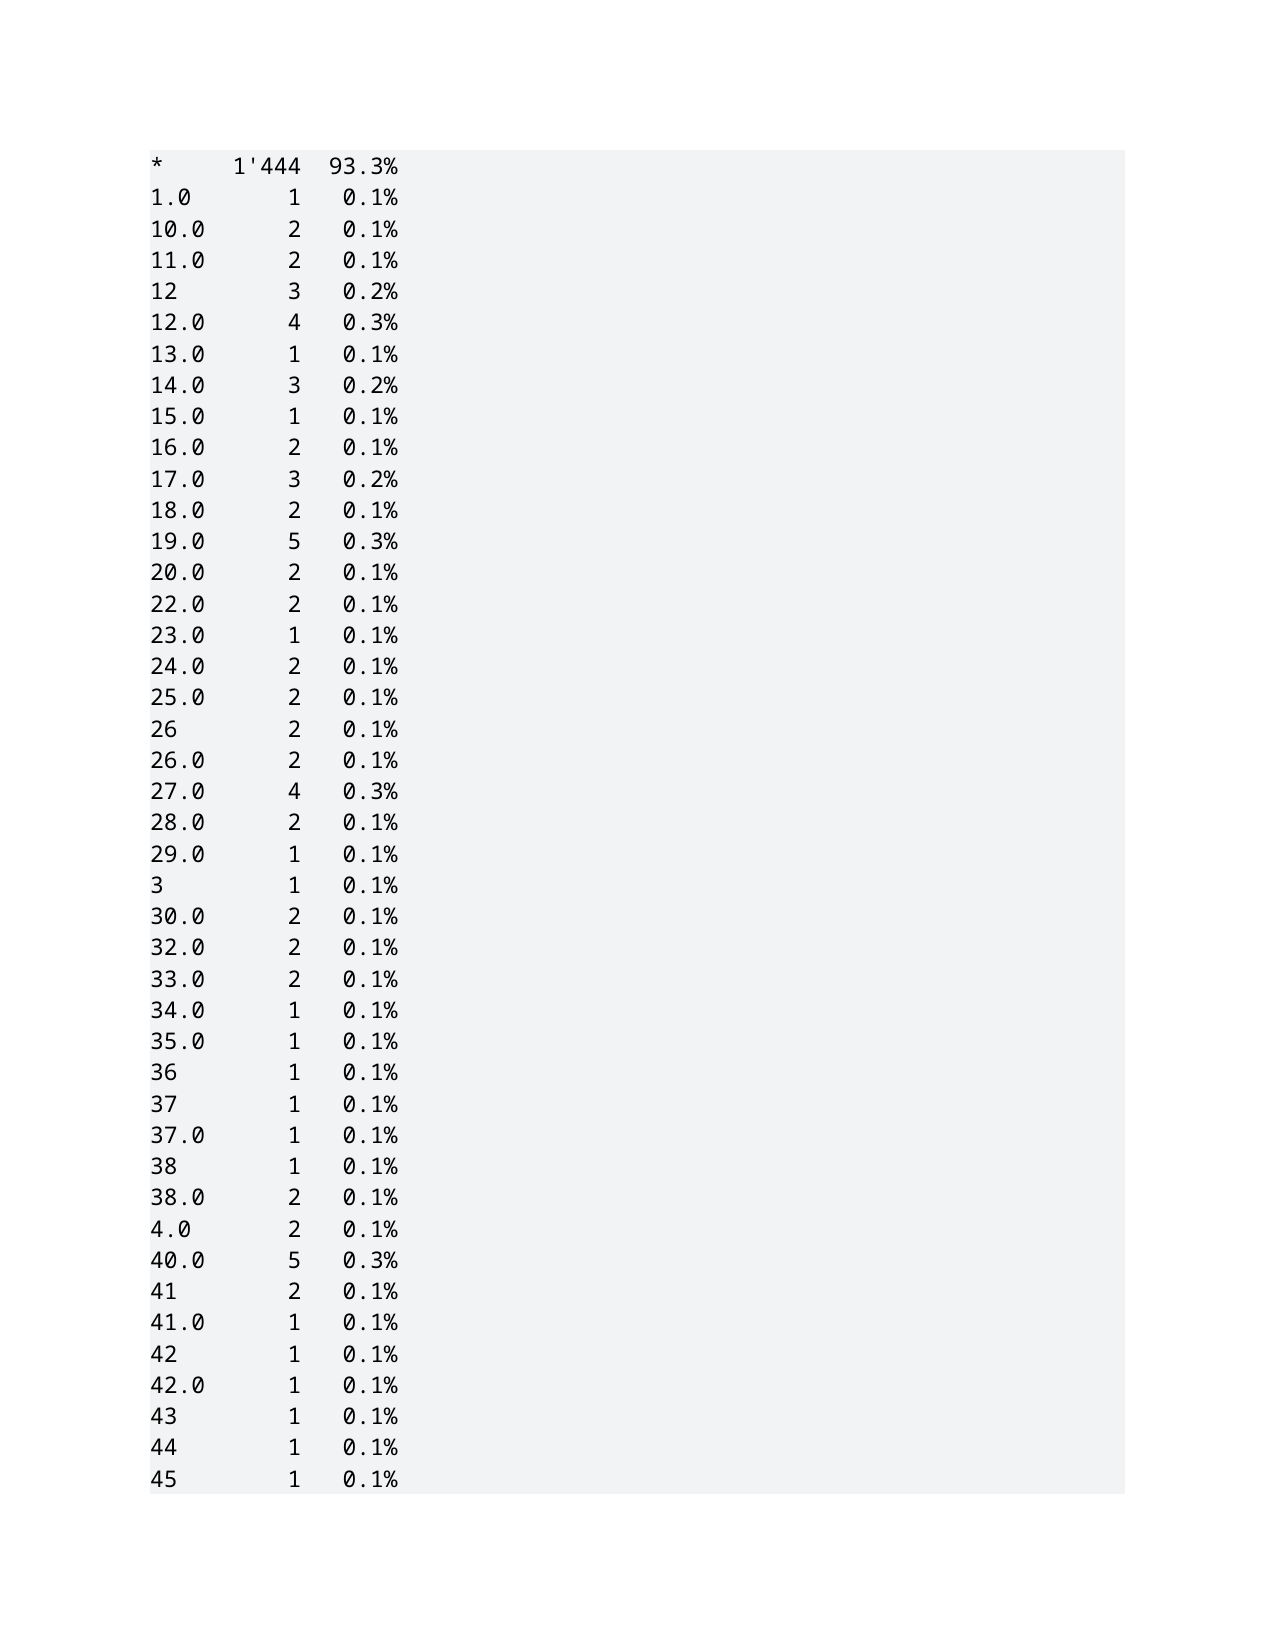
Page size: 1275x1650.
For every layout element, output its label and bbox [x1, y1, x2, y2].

text [150, 150, 1125, 1494]
